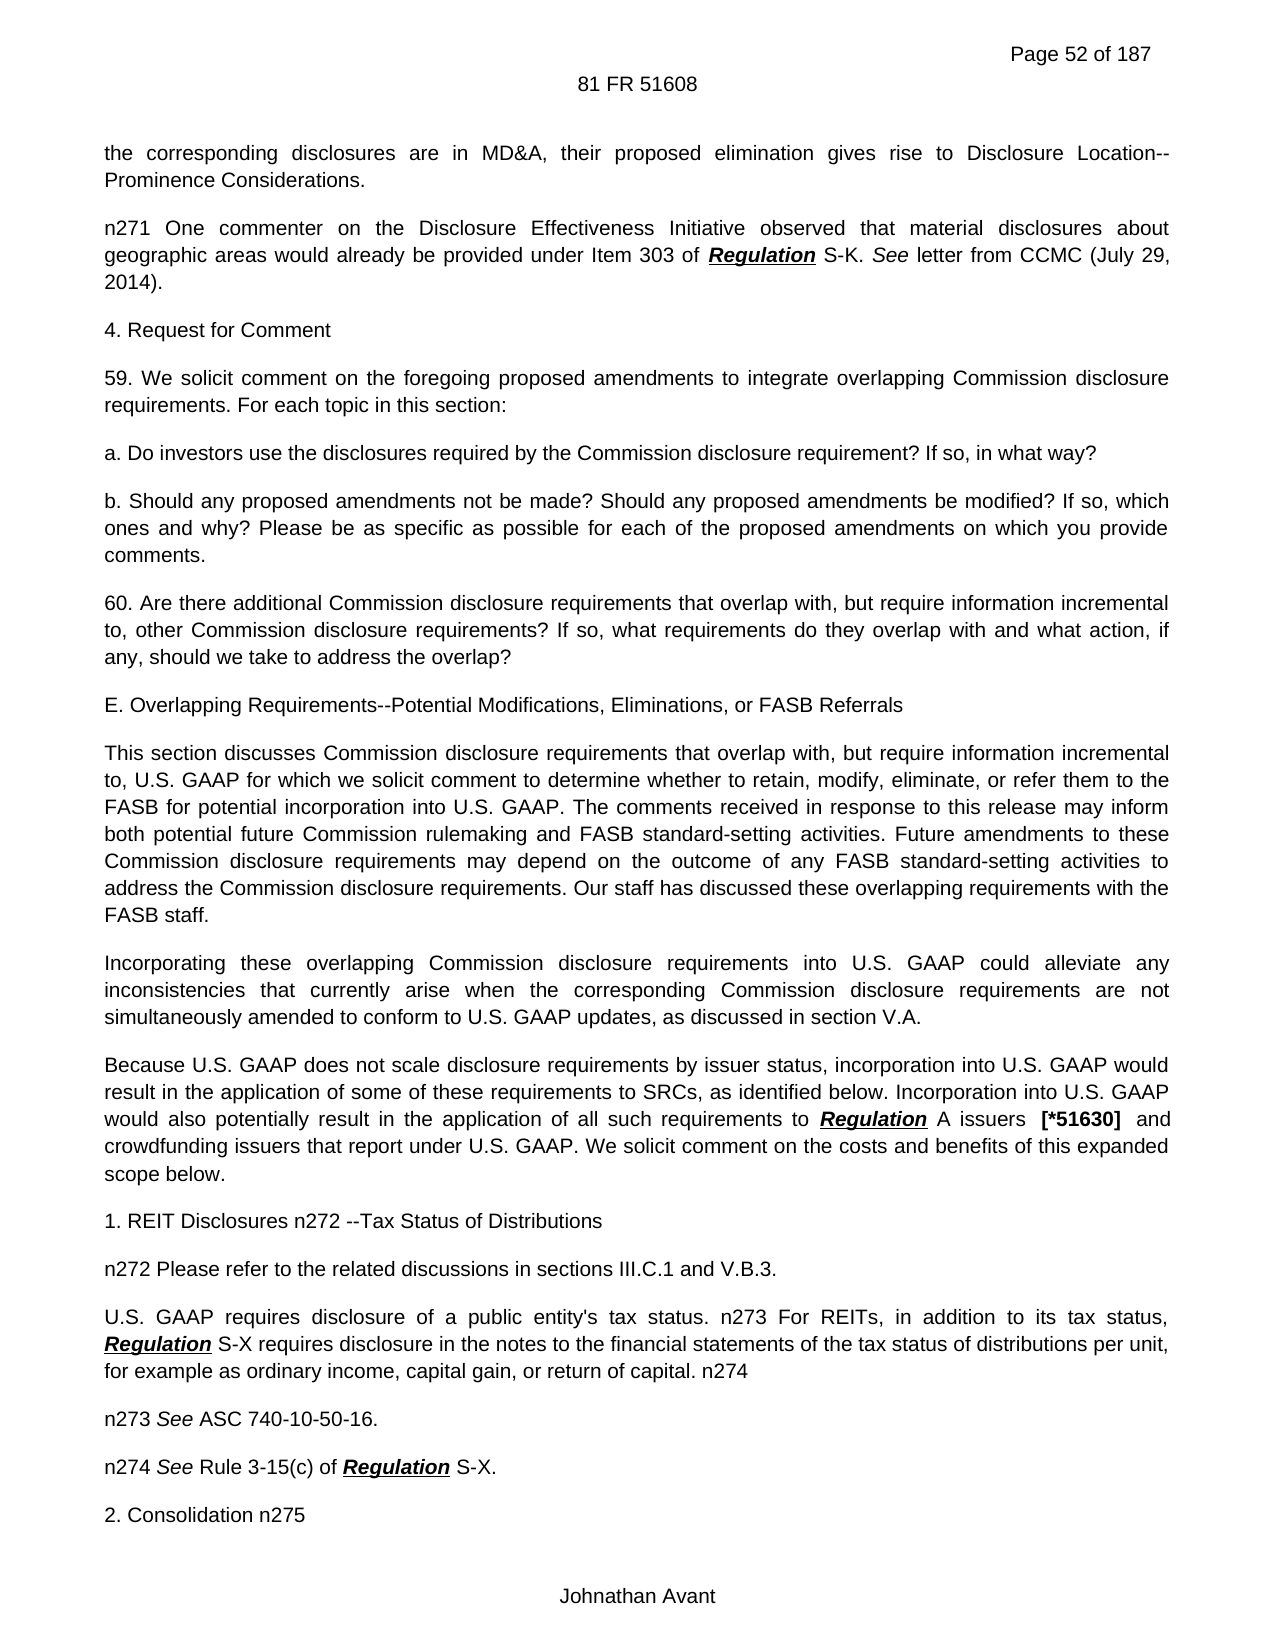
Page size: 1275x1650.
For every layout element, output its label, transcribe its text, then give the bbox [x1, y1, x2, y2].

text 59. We solicit comment on the foregoing proposed amendments to integrate overlapping Commission disclosure requirements. For each topic in this section: [104, 362, 1171, 417]
text E. Overlapping Requirements--Potential Modifications, Eliminations, or FASB Referrals [104, 689, 1171, 717]
text n271 One commenter on the Disclosure Effectiveness Initiative observed that material disclosures about geographic areas would already be provided under Item 303 of Regulation S-K. See letter from CCMC (July 29, 2014). [104, 212, 1171, 294]
text 1. REIT Disclosures n272 --Tax Status of Distributions [104, 1206, 1171, 1233]
text U.S. GAAP requires disclosure of a public entity's tax status. n273 For REITs, in addition to its tax status, Regulation S-X requires disclosure in the notes to the financial statements of the tax status of distributions per unit, for example as ordinary income, capital gain, or return of capital. n274 [104, 1302, 1171, 1383]
text Incorporating these overlapping Commission disclosure requirements into U.S. GAAP could alleviate any inconsistencies that currently arise when the corresponding Commission disclosure requirements are not simultaneously amended to conform to U.S. GAAP updates, as discussed in section V.A. [104, 948, 1171, 1029]
text 4. Request for Comment [104, 314, 1171, 342]
text n272 Please refer to the related discussions in sections III.C.1 and V.B.3. [104, 1254, 1171, 1281]
text n274 See Rule 3-15(c) of Regulation S-X. [104, 1452, 1171, 1479]
text a. Do investors use the disclosures required by the Commission disclosure requirement? If so, in what way? [104, 437, 1171, 464]
text b. Should any proposed amendments not be made? Should any proposed amendments be modified? If so, which ones and why? Please be as specific as possible for each of the proposed amendments on which you provide comments. [104, 485, 1171, 567]
text 2. Consolidation n275 [104, 1500, 1171, 1527]
text Because U.S. GAAP does not scale disclosure requirements by issuer status, incorporation into U.S. GAAP would result in the application of some of these requirements to SRCs, as identified below. Incorporation into U.S. GAAP would also potentially result in the application of all such requirements to Regulation A issuers [*51630] and crowdfunding issuers that report under U.S. GAAP. We solicit comment on the costs and benefits of this expanded scope below. [104, 1050, 1171, 1185]
text n273 See ASC 740-10-50-16. [104, 1404, 1171, 1431]
text 60. Are there additional Commission disclosure requirements that overlap with, but require information incremental to, other Commission disclosure requirements? If so, what requirements do they overlap with and what action, if any, should we take to address the overlap? [104, 587, 1171, 669]
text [104, 137, 1171, 192]
text This section discusses Commission disclosure requirements that overlap with, but require information incremental to, U.S. GAAP for which we solicit comment to determine whether to retain, modify, eliminate, or refer them to the FASB for potential incorporation into U.S. GAAP. The comments received in response to this release may inform both potential future Commission rulemaking and FASB standard-setting activities. Future amendments to these Commission disclosure requirements may depend on the outcome of any FASB standard-setting activities to address the Commission disclosure requirements. Our staff has discussed these overlapping requirements with the FASB staff. [104, 737, 1171, 927]
